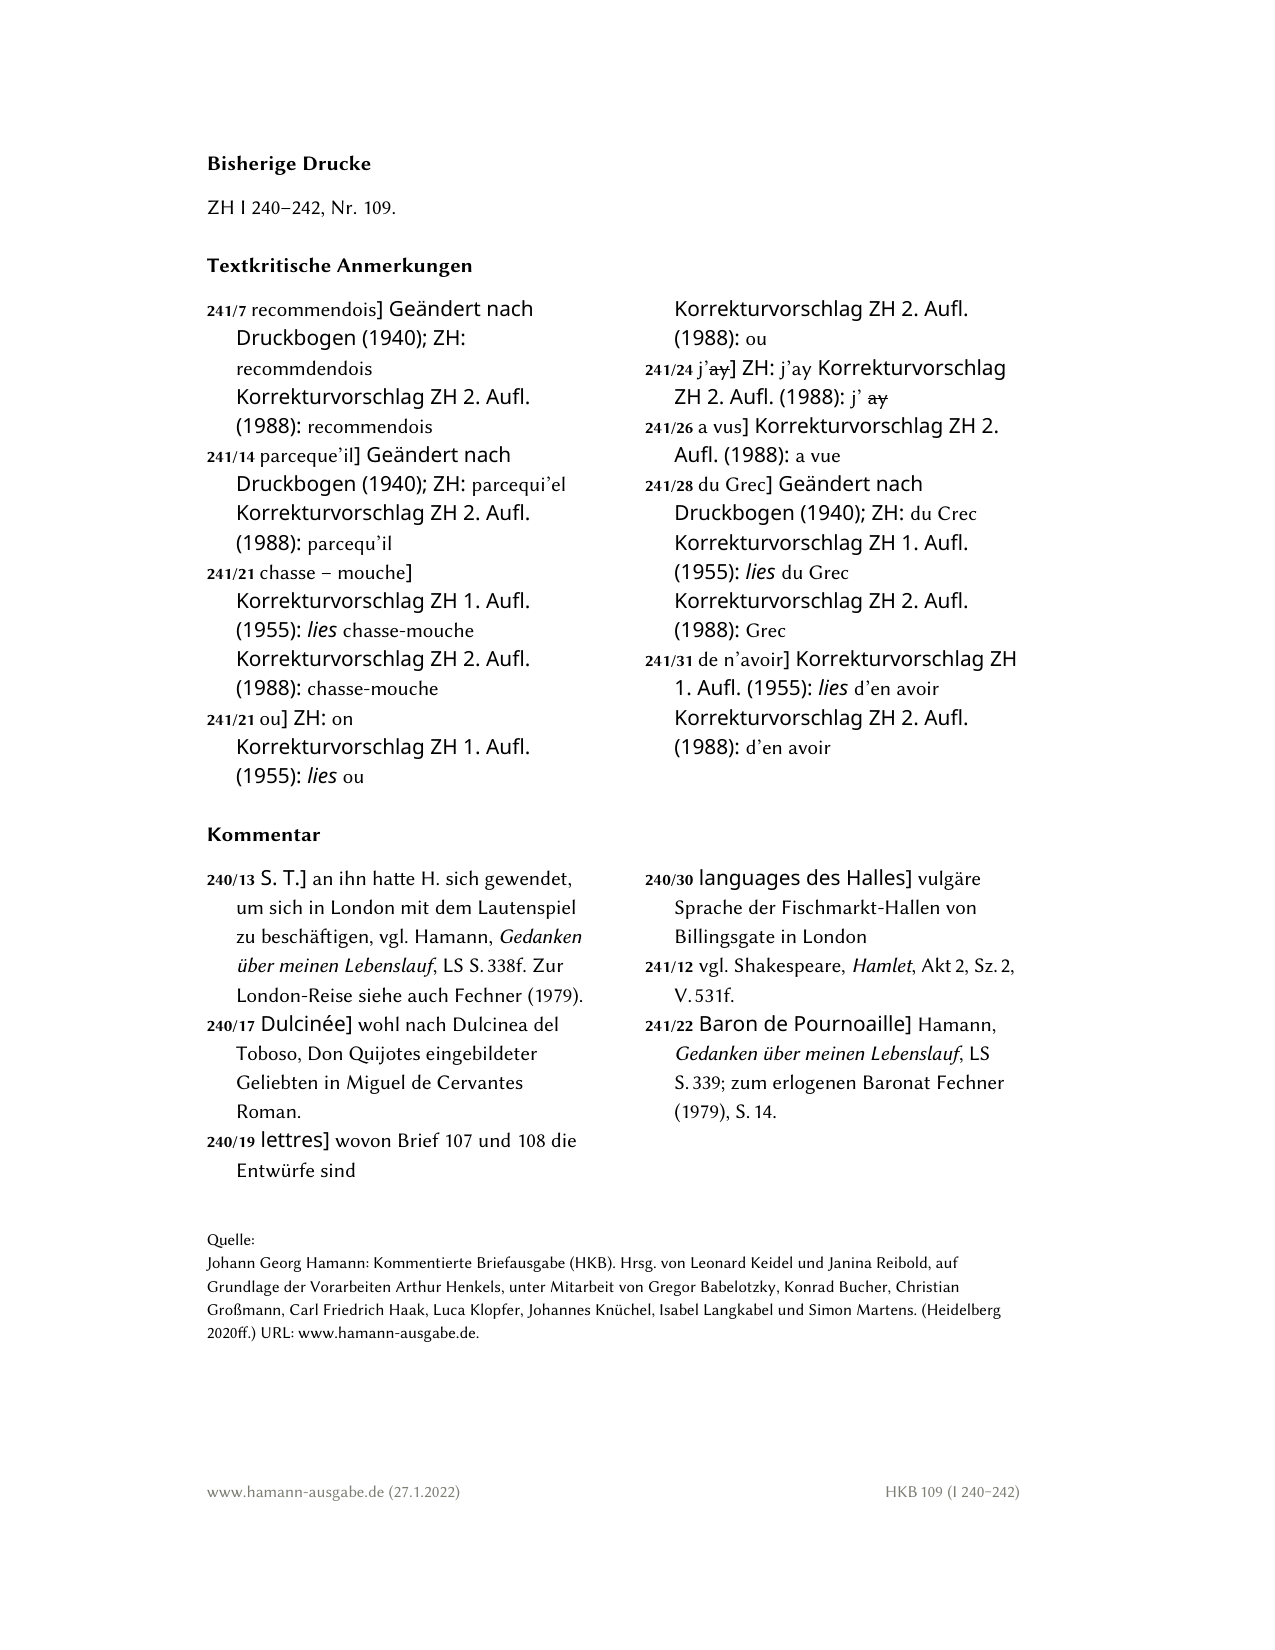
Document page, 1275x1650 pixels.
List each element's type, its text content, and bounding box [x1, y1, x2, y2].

text Textkritische Anmerkungen [207, 249, 1025, 279]
text 241/22 Baron de Pournoaille] Hamann, Gedanken über meinen Lebenslauf, LS S. 339; zum erlogenen Baronat Fechner (1979), S. 14. [645, 1008, 1025, 1124]
text 241/14 parceque’il] Geändert nach Druckbogen (1940); ZH: parcequi’el Korrekturvorschlag ZH 2. Aufl. (1988): parcequ’il [207, 439, 587, 556]
text 241/7 recommendois] Geändert nach Druckbogen (1940); ZH: recommdendois Korrekturvorschlag ZH 2. Aufl. (1988): recommendois [207, 293, 587, 439]
text 241/21 chasse – mouche] Korrekturvorschlag ZH 1. Aufl. (1955): lies chasse-mouche Korrekturvorschlag ZH 2. Aufl. (1988): chasse-mouche [207, 556, 587, 702]
text Quelle: Johann Georg Hamann: Kommentierte Briefausgabe (HKB). Hrsg. von Leonard Keidel und Janina Reibold, auf Grundlage der Vorarbeiten Arthur Henkels, unter Mitarbeit von Gregor Babelotzky, Konrad Bucher, Christian Großmann, Carl Friedrich Haak, Luca Klopfer, Johannes Knüchel, Isabel Langkabel und Simon Martens. (Heidelberg 2020ff.) URL: www.hamann-ausgabe.de. [207, 1227, 1025, 1343]
text 241/26 a vus] Korrekturvorschlag ZH 2. Aufl. (1988): a vue [645, 410, 1025, 468]
text 241/31 de n’avoir] Korrekturvorschlag ZH 1. Aufl. (1955): lies d’en avoir Korrekturvorschlag ZH 2. Aufl. (1988): d’en avoir [645, 643, 1025, 760]
text 241/24 j’ay] ZH: j’ay Korrekturvorschlag ZH 2. Aufl. (1988): j’ ay [645, 352, 1025, 410]
text 240/19 lettres] wovon Brief 107 und 108 die Entwürfe sind [207, 1124, 587, 1183]
text 241/21 ou] ZH: on Korrekturvorschlag ZH 1. Aufl. (1955): lies ou Korrekturvorschlag ZH 2. Aufl. (1988): ou [207, 702, 587, 789]
text ZH I 240–242, Nr. 109. [207, 191, 1025, 220]
text 241/21 ou] ZH: on Korrekturvorschlag ZH 1. Aufl. (1955): lies ou Korrekturvorschlag ZH 2. Aufl. (1988): ou [645, 293, 1025, 352]
text 241/12 vgl. Shakespeare, Hamlet, Akt 2, Sz. 2, V. 531f. [645, 949, 1025, 1008]
text 240/13 S. T.] an ihn hatte H. sich gewendet, um sich in London mit dem Lautenspiel zu beschäftigen, vgl. Hamann, Gedanken über meinen Lebenslauf, LS S. 338f. Zur London-Reise siehe auch Fechner (1979). [207, 862, 587, 1008]
text 240/30 languages des Halles] vulgäre Sprache der Fischmarkt-Hallen von Billingsgate in London [645, 862, 1025, 949]
text Bisherige Drucke [207, 147, 1025, 177]
text 241/28 du Grec] Geändert nach Druckbogen (1940); ZH: du Crec Korrekturvorschlag ZH 1. Aufl. (1955): lies du Grec Korrekturvorschlag ZH 2. Aufl. (1988): Grec [645, 468, 1025, 643]
text 240/17 Dulcinée] wohl nach Dulcinea del Toboso, Don Quijotes eingebildeter Geliebten in Miguel de Cervantes Roman. [207, 1008, 587, 1124]
text Kommentar [207, 818, 1025, 847]
